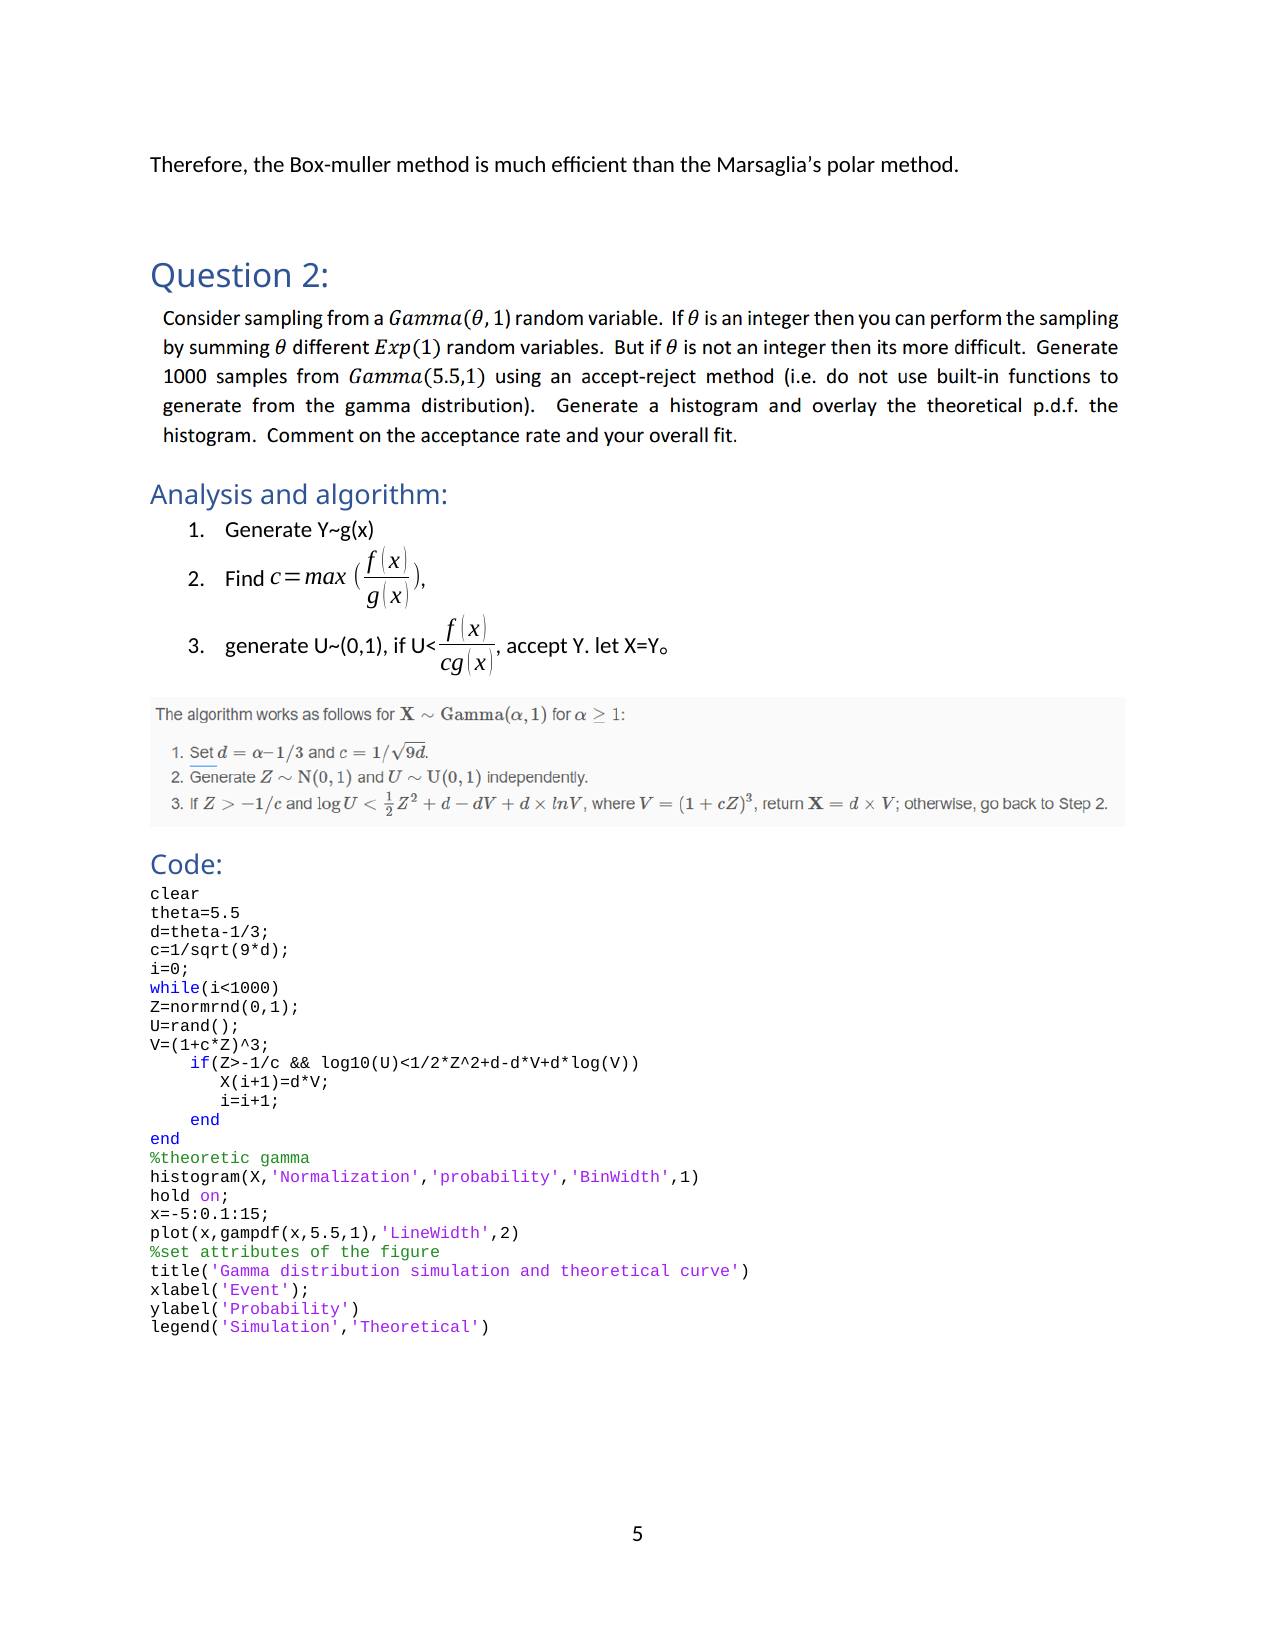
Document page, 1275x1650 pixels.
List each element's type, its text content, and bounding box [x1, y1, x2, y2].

picture [150, 697, 1125, 827]
text ylabel('Probability') [150, 1300, 1125, 1319]
list generate U~(0,1), if U<, accept Y. let X=Y。 [187, 613, 1125, 678]
text %set attributes of the figure [150, 1244, 1125, 1262]
text theta=5.5 [150, 904, 1125, 923]
list Generate Y~g(x) [187, 515, 1125, 543]
subtitle Code: [150, 846, 1125, 882]
text x=-5:0.1:15; [150, 1206, 1125, 1225]
text i=i+1; [150, 1093, 1125, 1112]
text legend('Simulation','Theoretical') [150, 1319, 1125, 1338]
text c=1/sqrt(9*d); [150, 942, 1125, 961]
text while(i<1000) [150, 980, 1125, 998]
text if(Z>-1/c && log10(U)<1/2*Z^2+d-d*V+d*log(V)) [150, 1055, 1125, 1074]
text X(i+1)=d*V; [150, 1074, 1125, 1093]
picture [150, 301, 1125, 457]
text U=rand(); [150, 1017, 1125, 1036]
text Therefore, the Box-muller method is much efficient than the Marsaglia’s polar method. [150, 150, 1125, 178]
text end [150, 1131, 1125, 1149]
text Z=normrnd(0,1); [150, 998, 1125, 1017]
text clear [150, 885, 1125, 904]
list Find , [187, 546, 1125, 611]
text histogram(X,'Normalization','probability','BinWidth',1) [150, 1168, 1125, 1187]
text end [150, 1112, 1125, 1131]
text hold on; [150, 1187, 1125, 1206]
text xlabel('Event'); [150, 1281, 1125, 1300]
subtitle Question 2: [150, 252, 1125, 297]
text title('Gamma distribution simulation and theoretical curve') [150, 1262, 1125, 1281]
text %theoretic gamma [150, 1149, 1125, 1168]
text plot(x,gampdf(x,5.5,1),'LineWidth',2) [150, 1225, 1125, 1244]
subtitle Analysis and algorithm: [150, 476, 1125, 512]
text V=(1+c*Z)^3; [150, 1036, 1125, 1055]
text i=0; [150, 961, 1125, 980]
text d=theta-1/3; [150, 923, 1125, 942]
